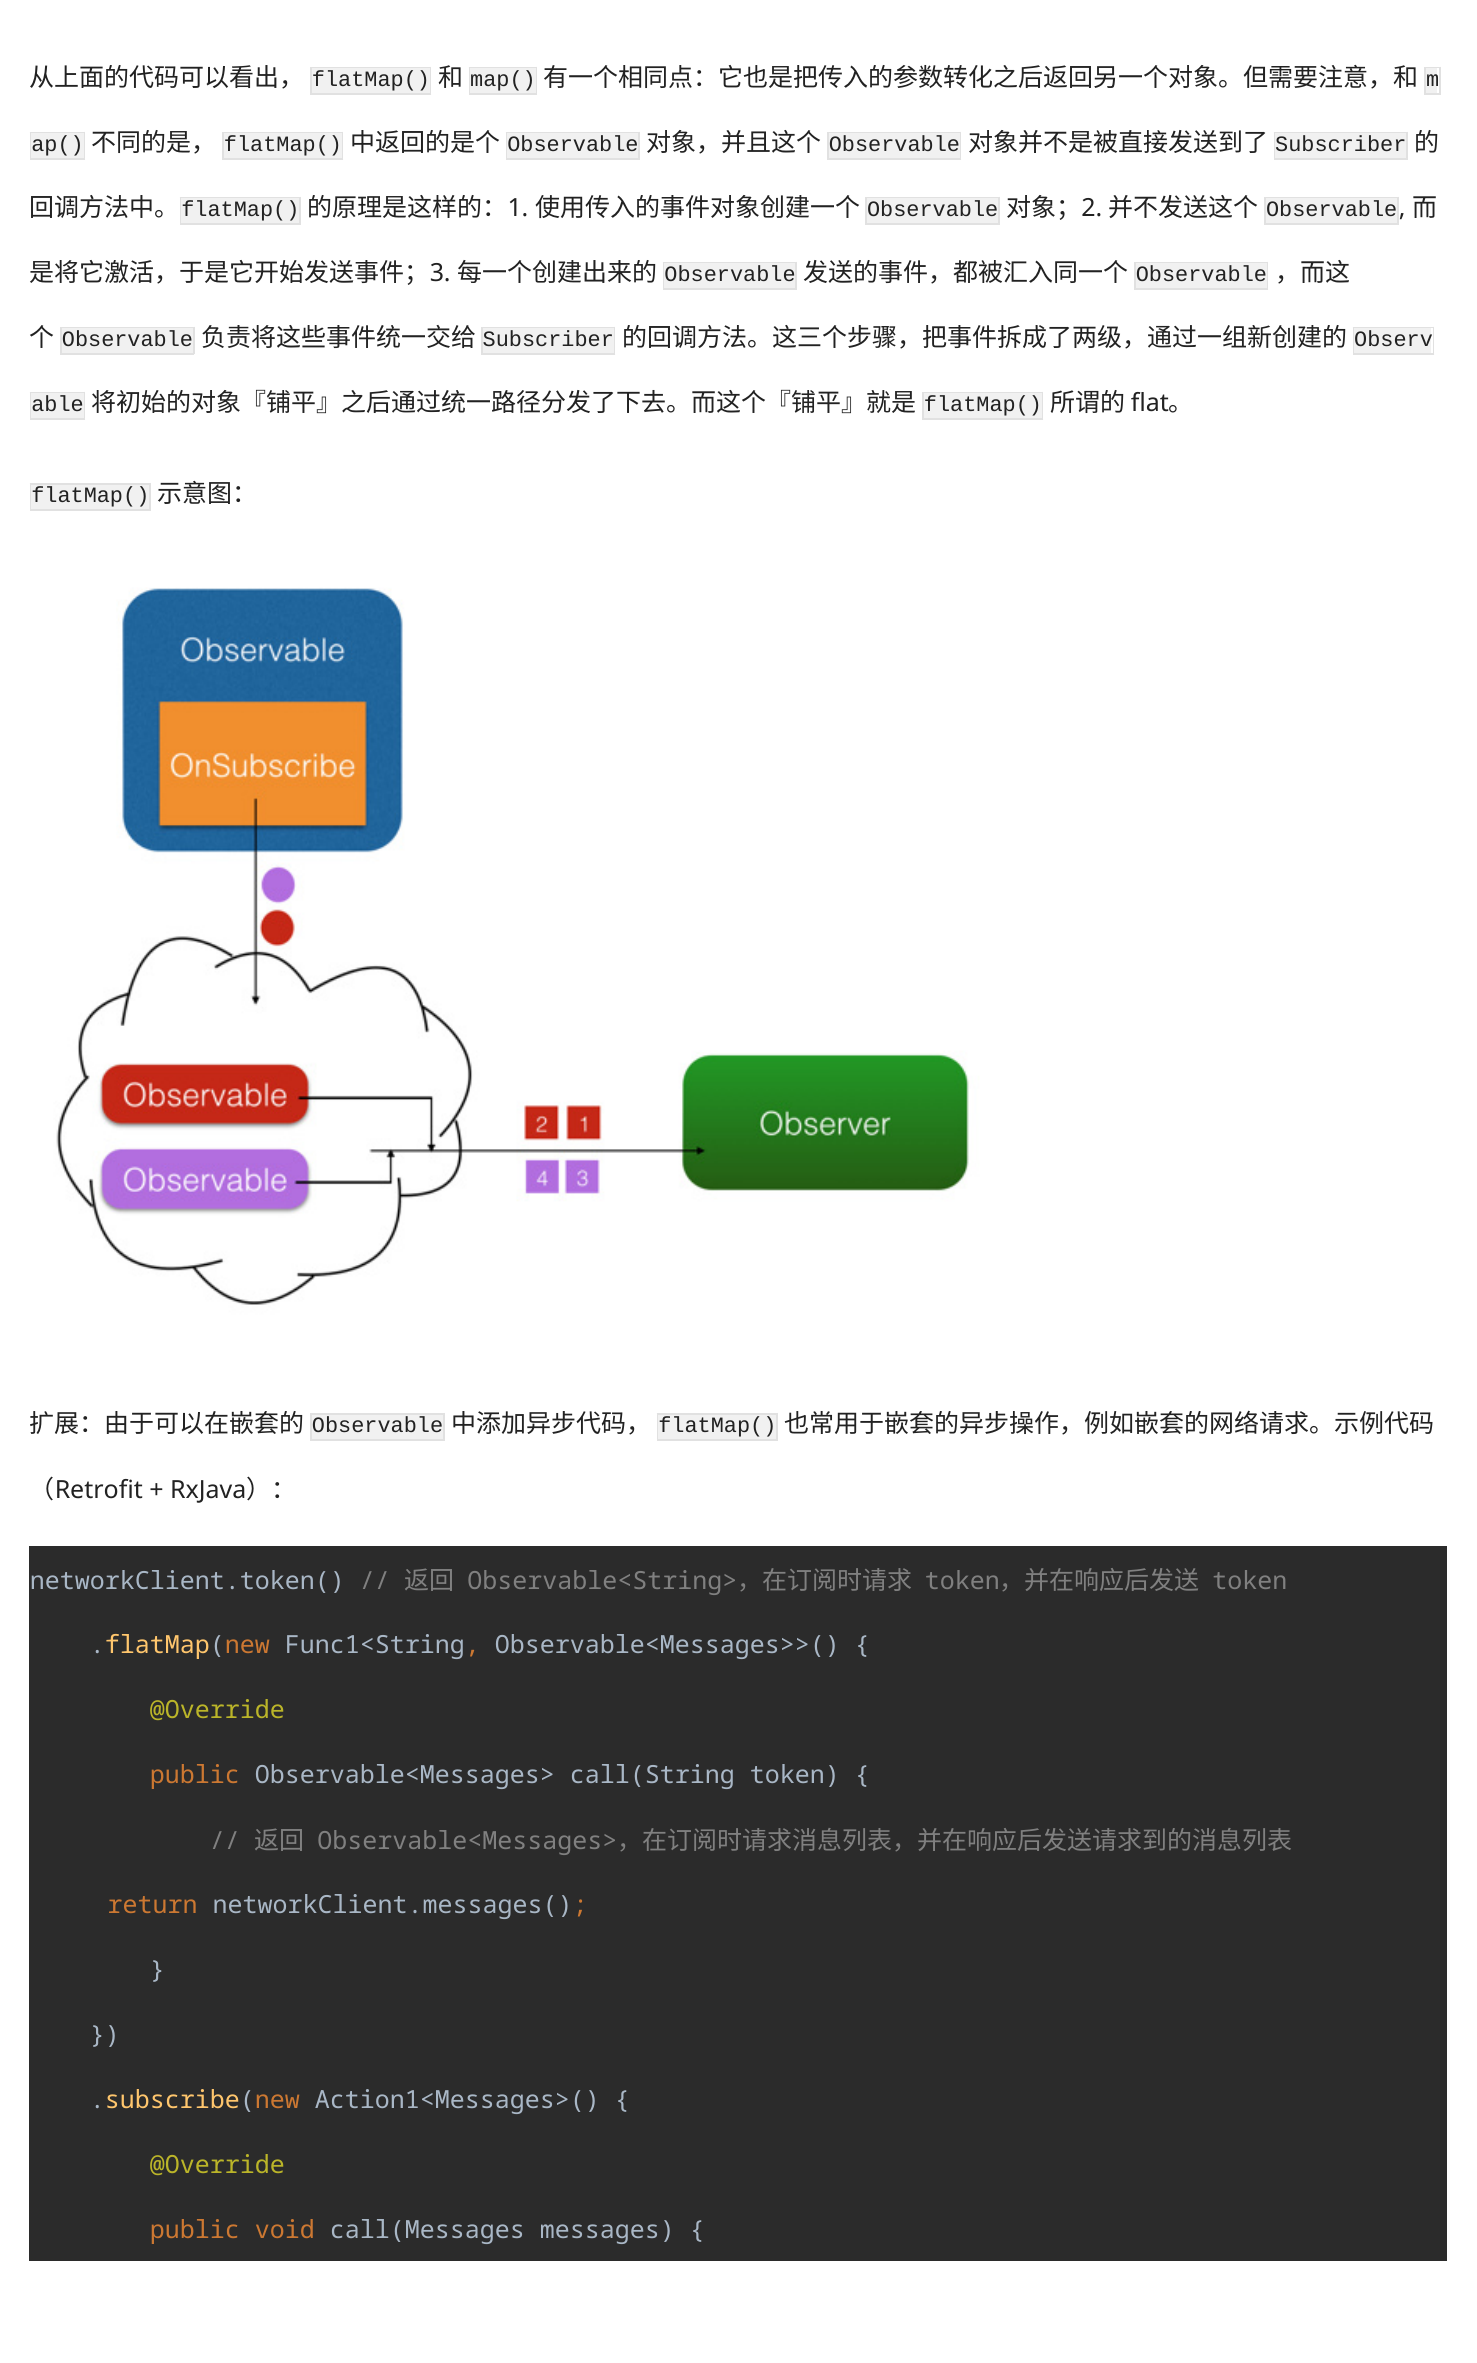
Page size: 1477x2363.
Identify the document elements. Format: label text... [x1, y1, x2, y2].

picture [29, 551, 1011, 1336]
text 从上面的代码可以看出， flatMap() 和 map() 有一个相同点：它也是把传入的参数转化之后返回另一个对象。但需要注意，和 map() 不同的是， flatMap() 中返回的是个 Observable 对象，并且这个 Observable 对象并不是被直接发送到了 Subscriber 的回调方法中。flatMap() 的原理是这样的：1. 使用传入的事件对象创建一个 Observable 对象；2. 并不发送这个 Observable, 而是将它激活，于是它开始发送事件；3. 每一个创建出来的 Observable 发送的事件，都被汇入同一个 Observable ，而这个 Observable 负责将这些事件统一交给Subscriber 的回调方法。这三个步骤，把事件拆成了两级，通过一组新创建的 Observable 将初始的对象『铺平』之后通过统一路径分发了下去。而这个『铺平』就是 flatMap() 所谓的 flat。 [29, 43, 1447, 433]
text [29, 1546, 1447, 2261]
text 扩展：由于可以在嵌套的 Observable 中添加异步代码， flatMap() 也常用于嵌套的异步操作，例如嵌套的网络请求。示例代码（Retrofit + RxJava）： [29, 1390, 1447, 1520]
text flatMap() 示意图： [29, 460, 1447, 525]
